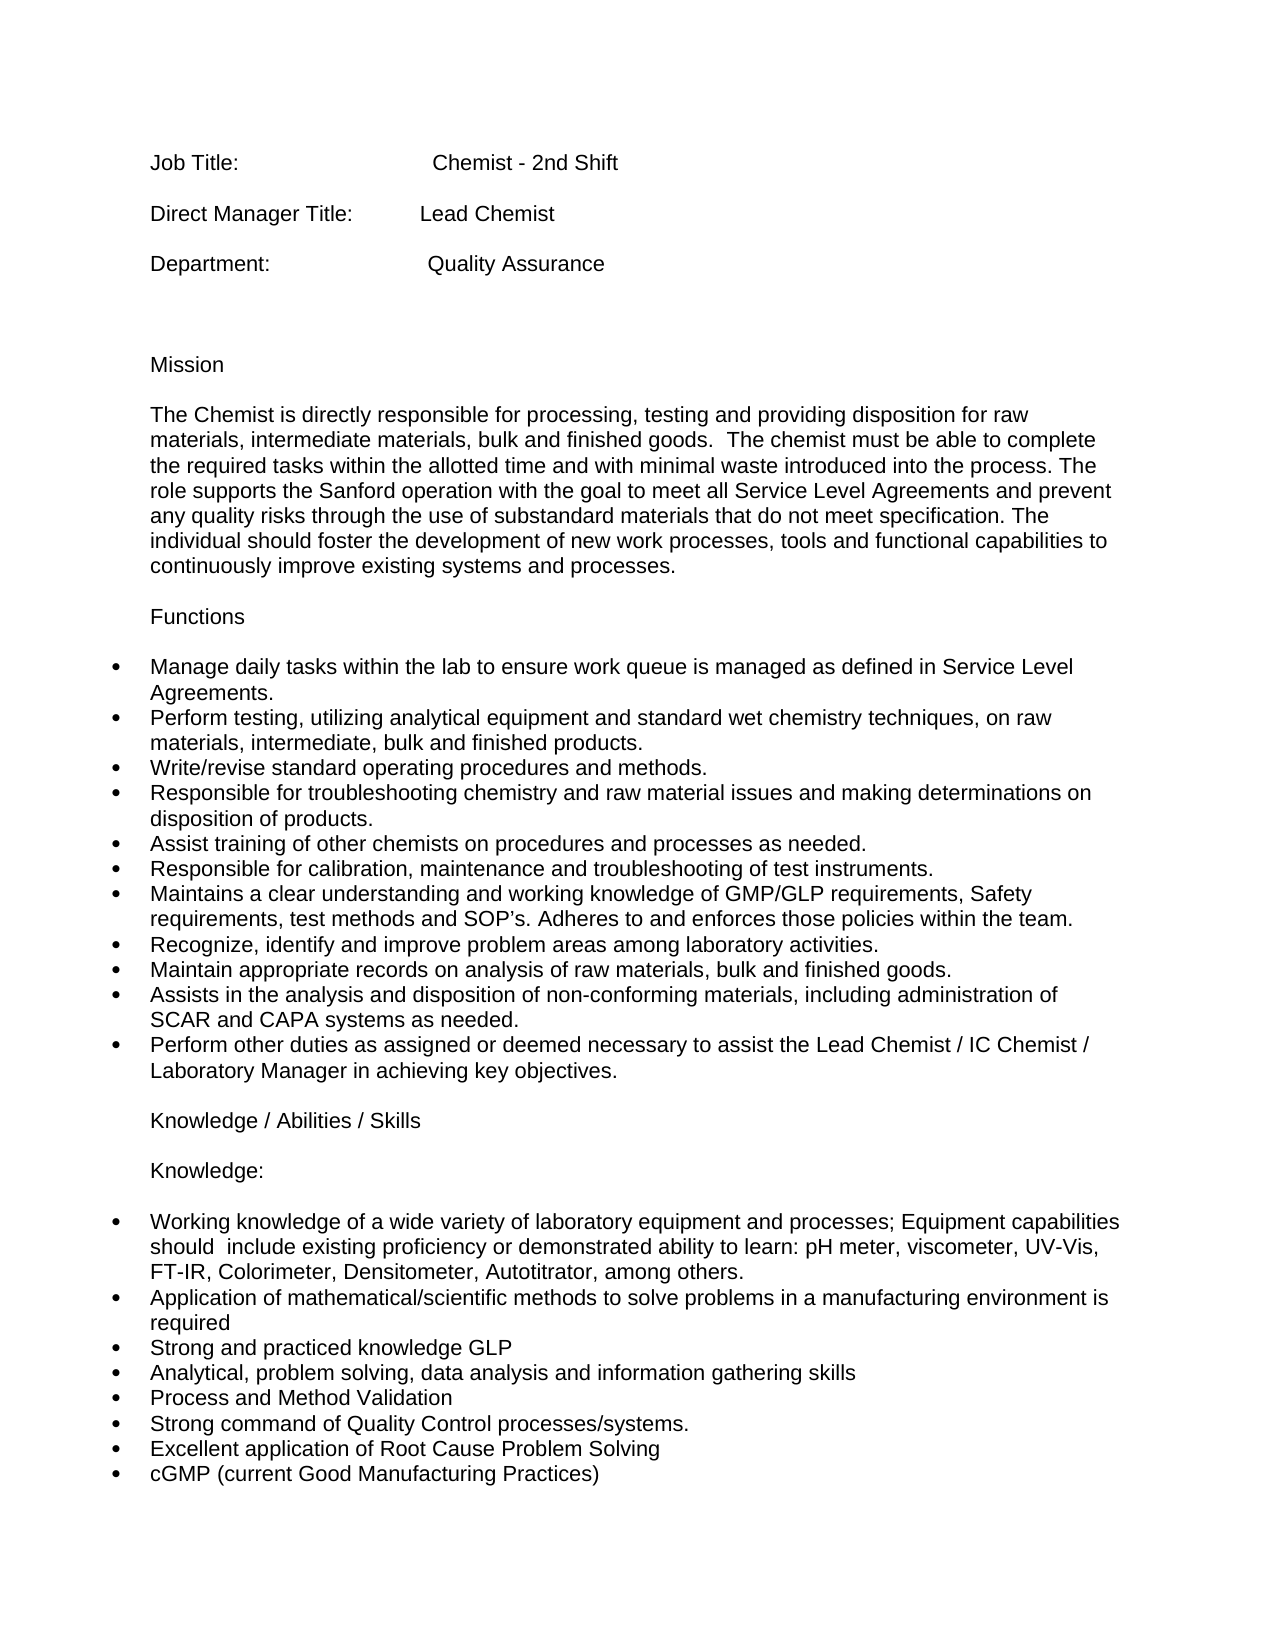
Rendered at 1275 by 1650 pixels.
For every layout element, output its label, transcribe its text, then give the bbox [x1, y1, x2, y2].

text Knowledge / Abilities / Skills [150, 1108, 1125, 1133]
text Functions [150, 604, 1125, 629]
text Department: Quality Assurance [150, 251, 1125, 276]
text The Chemist is directly responsible for processing, testing and providing disposition for raw materials, intermediate materials, bulk and finished goods. The chemist must be able to complete the required tasks within the allotted time and with minimal waste introduced into the process. The role supports the Sanford operation with the goal to meet all Service Level Agreements and prevent any quality risks through the use of substandard materials that do not meet specification. The individual should foster the development of new work processes, tools and functional capabilities to continuously improve existing systems and processes. [150, 402, 1125, 578]
list Strong command of Quality Control processes/systems. [112, 1410, 1125, 1436]
list Recognize, identify and improve problem areas among laboratory activities. [112, 931, 1125, 957]
list Perform other duties as assigned or deemed necessary to assist the Lead Chemist / IC Chemist / Laboratory Manager in achieving key objectives. [112, 1032, 1125, 1083]
text Job Title: Chemist - 2nd Shift [150, 150, 1125, 175]
text Direct Manager Title: Lead Chemist [150, 200, 1125, 226]
list Strong and practiced knowledge GLP [112, 1335, 1125, 1360]
list Maintains a clear understanding and working knowledge of GMP/GLP requirements, Safety requirements, test methods and SOP’s. Adheres to and enforces those policies within the team. [112, 881, 1125, 931]
list Excellent application of Root Cause Problem Solving [112, 1436, 1125, 1461]
list Assist training of other chemists on procedures and processes as needed. [112, 831, 1125, 856]
list Process and Method Validation [112, 1385, 1125, 1410]
list Analytical, problem solving, data analysis and information gathering skills [112, 1360, 1125, 1385]
list Perform testing, utilizing analytical equipment and standard wet chemistry techniques, on raw materials, intermediate, bulk and finished products. [112, 704, 1125, 755]
list Application of mathematical/scientific methods to solve problems in a manufacturing environment is required [112, 1284, 1125, 1335]
list Working knowledge of a wide variety of laboratory equipment and processes; Equipment capabilities should include existing proficiency or demonstrated ability to learn: pH meter, viscometer, UV-Vis, FT-IR, Colorimeter, Densitometer, Autotitrator, among others. [112, 1209, 1125, 1284]
list Responsible for troubleshooting chemistry and raw material issues and making determinations on disposition of products. [112, 780, 1125, 831]
text Knowledge: [150, 1158, 1125, 1183]
list Responsible for calibration, maintenance and troubleshooting of test instruments. [112, 856, 1125, 881]
list Maintain appropriate records on analysis of raw materials, bulk and finished goods. [112, 957, 1125, 982]
text Mission [150, 352, 1125, 377]
list Write/revise standard operating procedures and methods. [112, 755, 1125, 780]
list Manage daily tasks within the lab to ensure work queue is managed as defined in Service Level Agreements. [112, 654, 1125, 704]
list Assists in the analysis and disposition of non-conforming materials, including administration of SCAR and CAPA systems as needed. [112, 982, 1125, 1032]
list cGMP (current Good Manufacturing Practices) [112, 1461, 1125, 1486]
